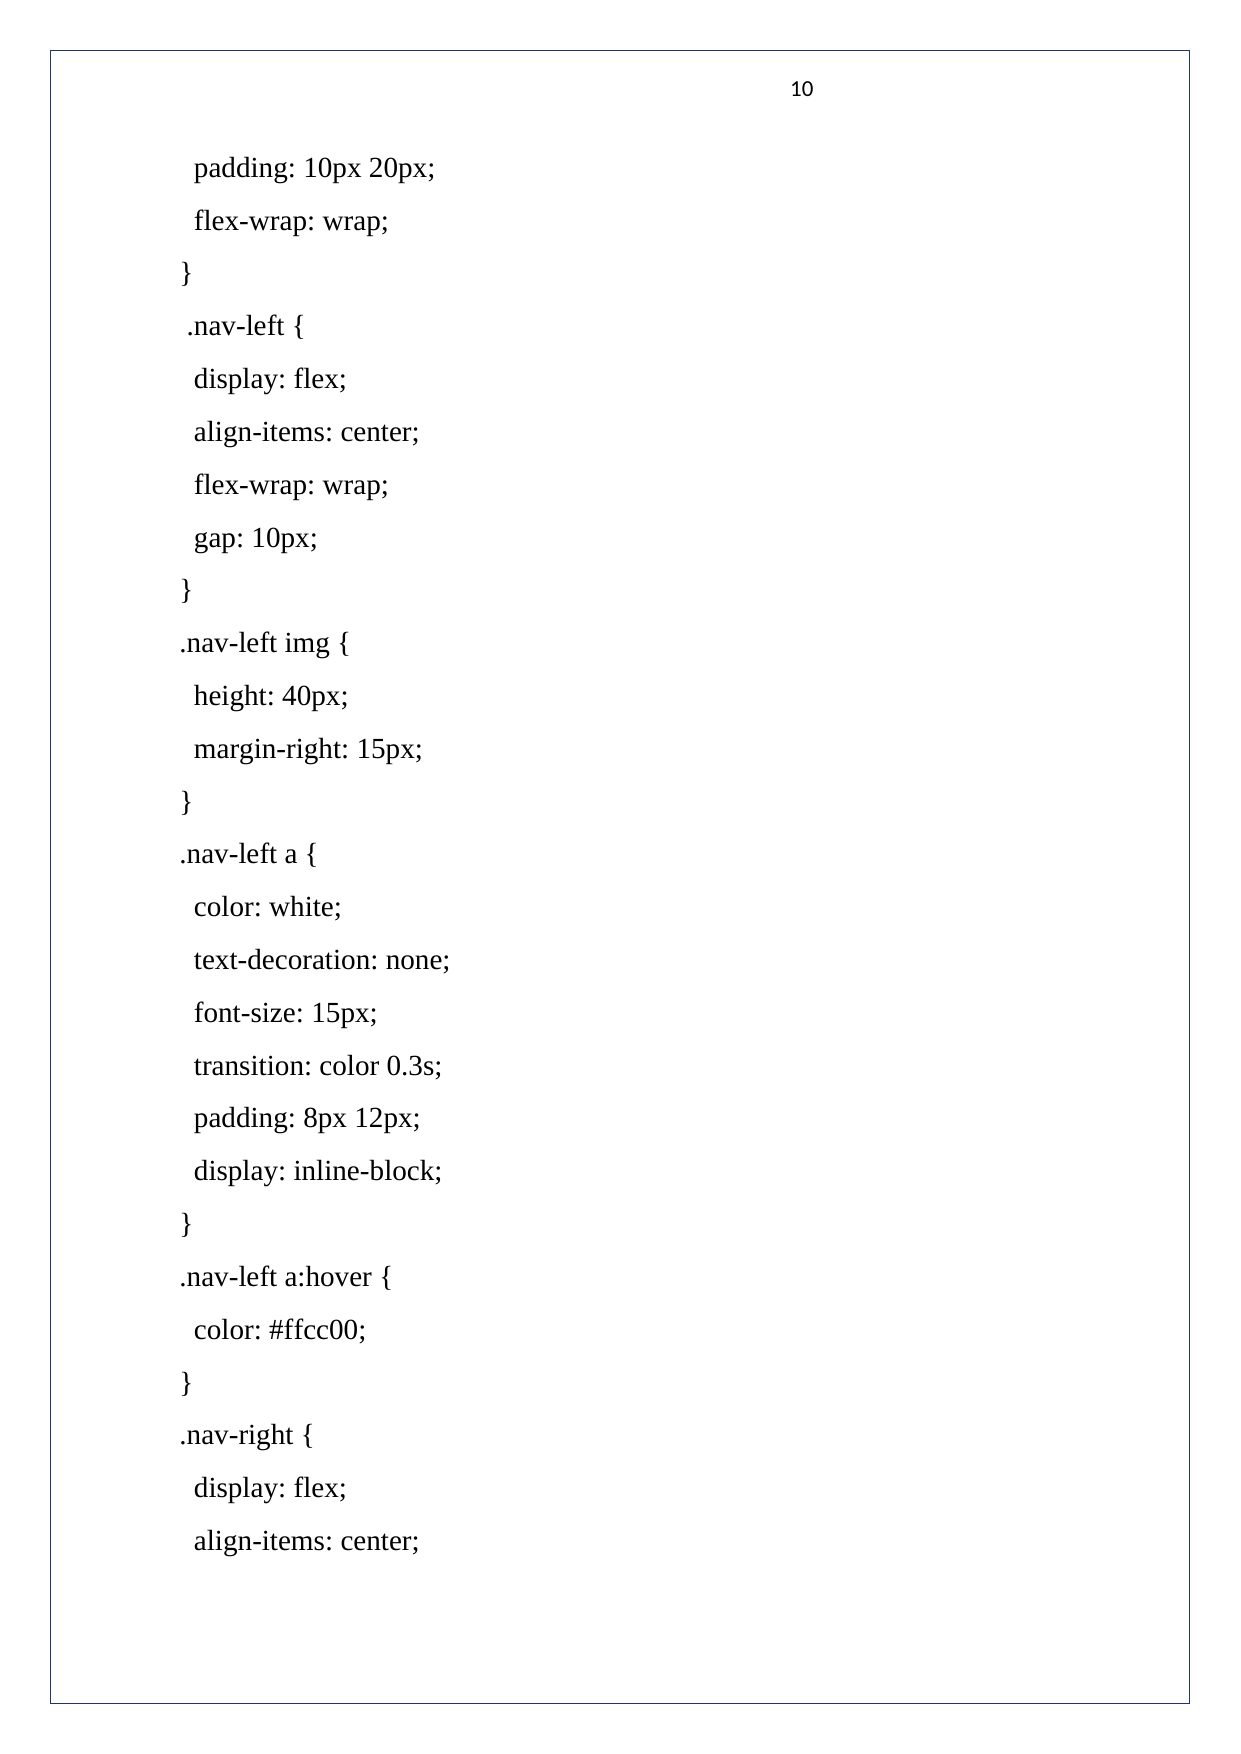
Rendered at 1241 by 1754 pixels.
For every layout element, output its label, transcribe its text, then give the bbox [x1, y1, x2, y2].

text } [150, 256, 1090, 289]
text display: inline-block; [150, 1153, 1090, 1187]
text text-decoration: none; [150, 942, 1090, 976]
text margin-right: 15px; [150, 731, 1090, 764]
text } [150, 572, 1090, 606]
text flex-wrap: wrap; [150, 467, 1090, 500]
text .nav-left a { [150, 837, 1090, 870]
text font-size: 15px; [150, 995, 1090, 1028]
text .nav-right { [150, 1417, 1090, 1451]
text transition: color 0.3s; [150, 1048, 1090, 1081]
text } [150, 784, 1090, 817]
text display: flex; [150, 361, 1090, 395]
text display: flex; [150, 1470, 1090, 1504]
text gap: 10px; [150, 520, 1090, 553]
text align-items: center; [150, 414, 1090, 448]
text padding: 8px 12px; [150, 1101, 1090, 1134]
text height: 40px; [150, 678, 1090, 712]
text .nav-left a:hover { [150, 1259, 1090, 1293]
text align-items: center; [150, 1523, 1090, 1557]
text color: #ffcc00; [150, 1312, 1090, 1345]
text color: white; [150, 889, 1090, 923]
text } [150, 1206, 1090, 1240]
text padding: 10px 20px; [150, 150, 1090, 183]
text flex-wrap: wrap; [150, 203, 1090, 236]
text } [150, 1365, 1090, 1398]
text .nav-left { [150, 308, 1090, 342]
text .nav-left img { [150, 625, 1090, 659]
